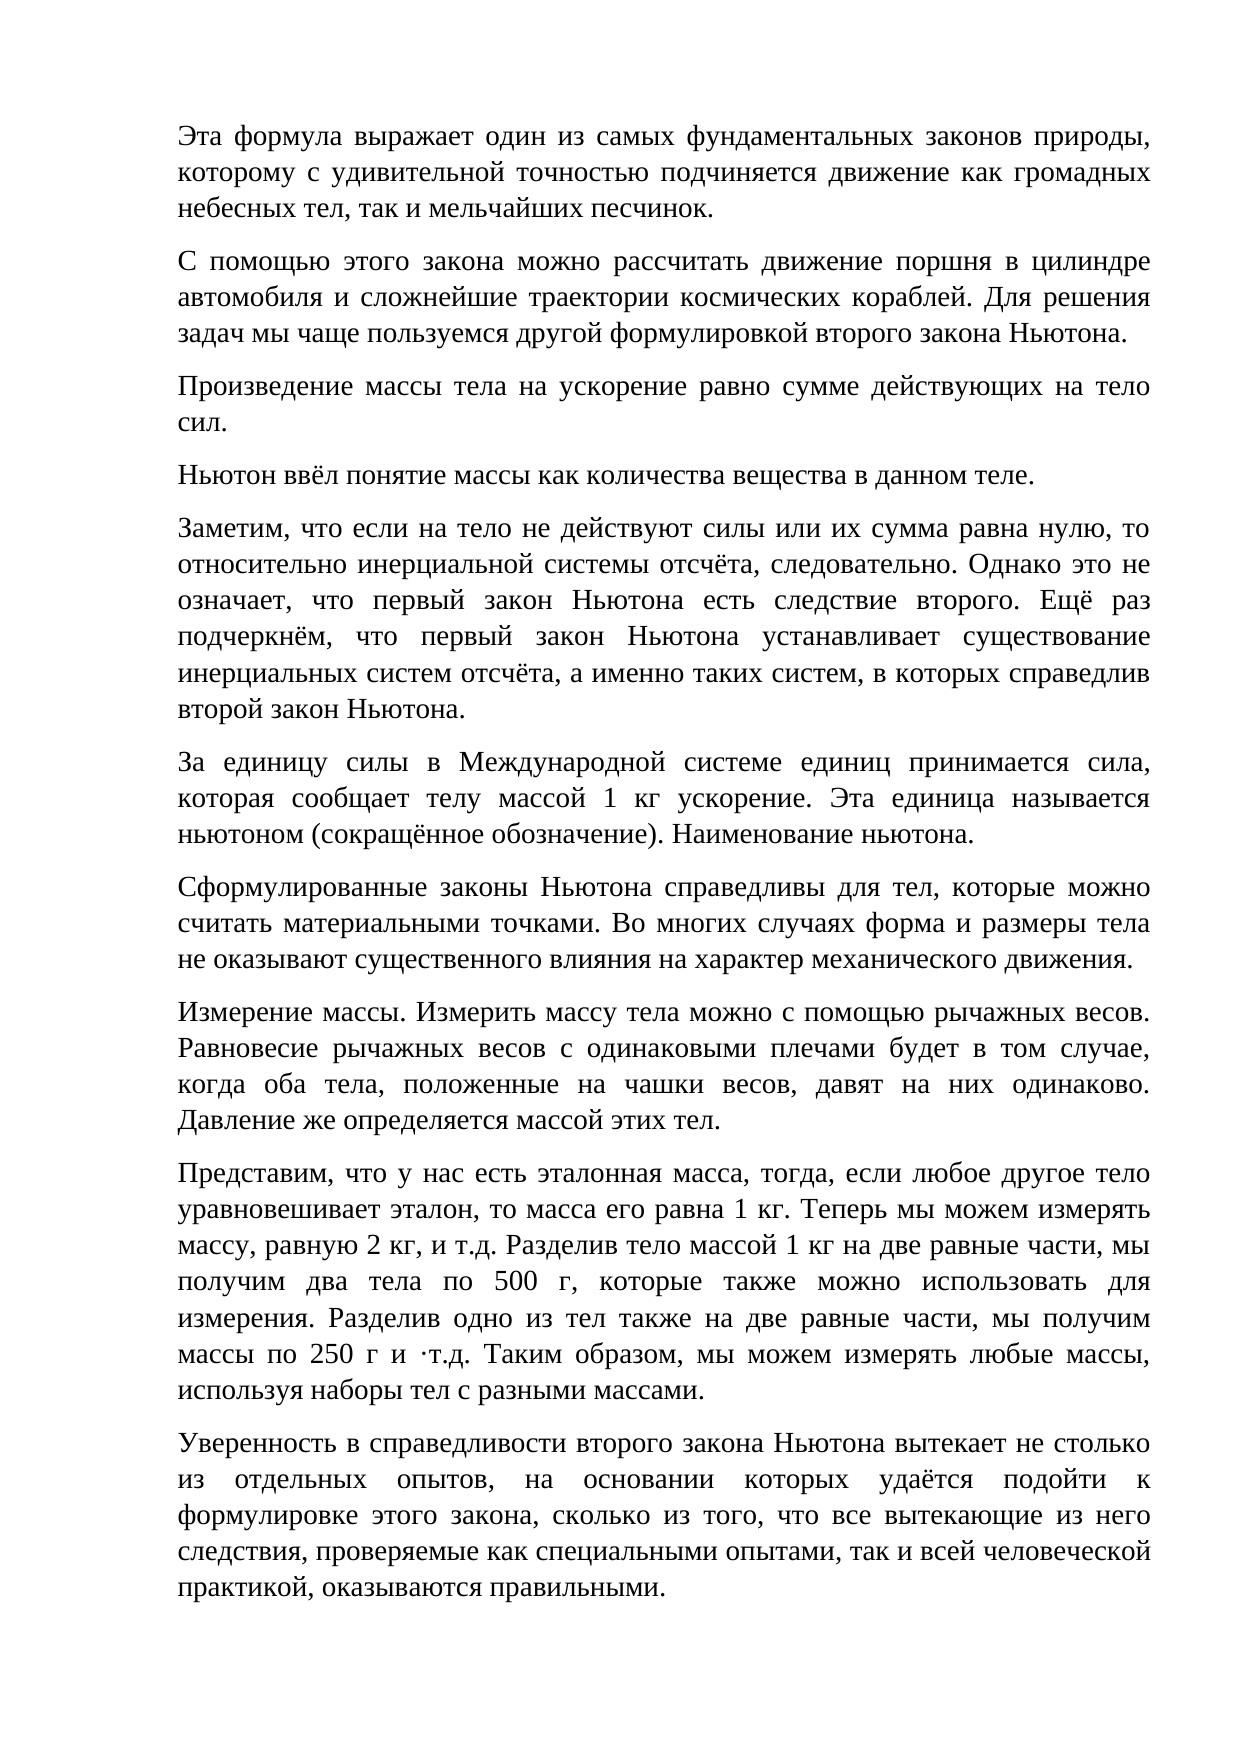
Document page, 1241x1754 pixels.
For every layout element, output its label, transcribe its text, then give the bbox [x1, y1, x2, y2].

text Ньютон ввёл понятие массы как количества вещества в данном теле. [177, 457, 1152, 491]
text Уверенность в справедливости второго закона Ньютона вытекает не столько из отдельных опытов, на основании которых удаётся подойти к формулировке этого закона, сколько из того, что все вытекающие из него следствия, проверяемые как специальными опытами, так и всей человеческой практикой, оказываются правильными. [177, 1425, 1152, 1603]
text Сформулированные законы Ньютона справедливы для тел, которые можно считать материальными точками. Во многих случаях форма и размеры тела не оказывают существенного влияния на характер механического движения. [177, 869, 1152, 974]
text Произведение массы тела на ускорение равно сумме действующих на тело сил. [177, 368, 1152, 438]
text За единицу силы в Международной системе единиц принимается сила, которая сообщает телу массой 1 кг ускорение. Эта единица называется ньютоном (сокращённое обозначение). Наименование ньютона. [177, 744, 1152, 849]
text Представим, что у нас есть эталонная масса, тогда, если любое другое тело уравновешивает эталон, то масса его равна 1 кг. Теперь мы можем измерять массу, равную 2 кг, и т.д. Разделив тело массой 1 кг на две равные части, мы получим два тела по 500 г, которые также можно использовать для измерения. Разделив одно из тел также на две равные части, мы получим массы по 250 г и ·т.д. Таким образом, мы можем измерять любые массы, используя наборы тел с разными массами. [177, 1155, 1152, 1406]
text Эта формула выражает один из самых фундаментальных законов природы, которому с удивительной точностью подчиняется движение как громадных небесных тел, так и мельчайших песчинок. [177, 118, 1152, 224]
text С помощью этого закона можно рассчитать движение поршня в цилиндре автомобиля и сложнейшие траектории космических кораблей. Для решения задач мы чаще пользуемся другой формулировкой второго закона Ньютона. [177, 243, 1152, 349]
text Заметим, что если на тело не действуют силы или их сумма равна нулю, то относительно инерциальной системы отсчёта, следовательно. Однако это не означает, что первый закон Ньютона есть следствие второго. Ещё раз подчеркнём, что первый закон Ньютона устанавливает существование инерциальных систем отсчёта, а именно таких систем, в которых справедлив второй закон Ньютона. [177, 510, 1152, 724]
text Измерение массы. Измерить массу тела можно с помощью рычажных весов. Равновесие рычажных весов с одинаковыми плечами будет в том случае, когда оба тела, положенные на чашки весов, давят на них одинаково. Давление же определяется массой этих тел. [177, 994, 1152, 1136]
